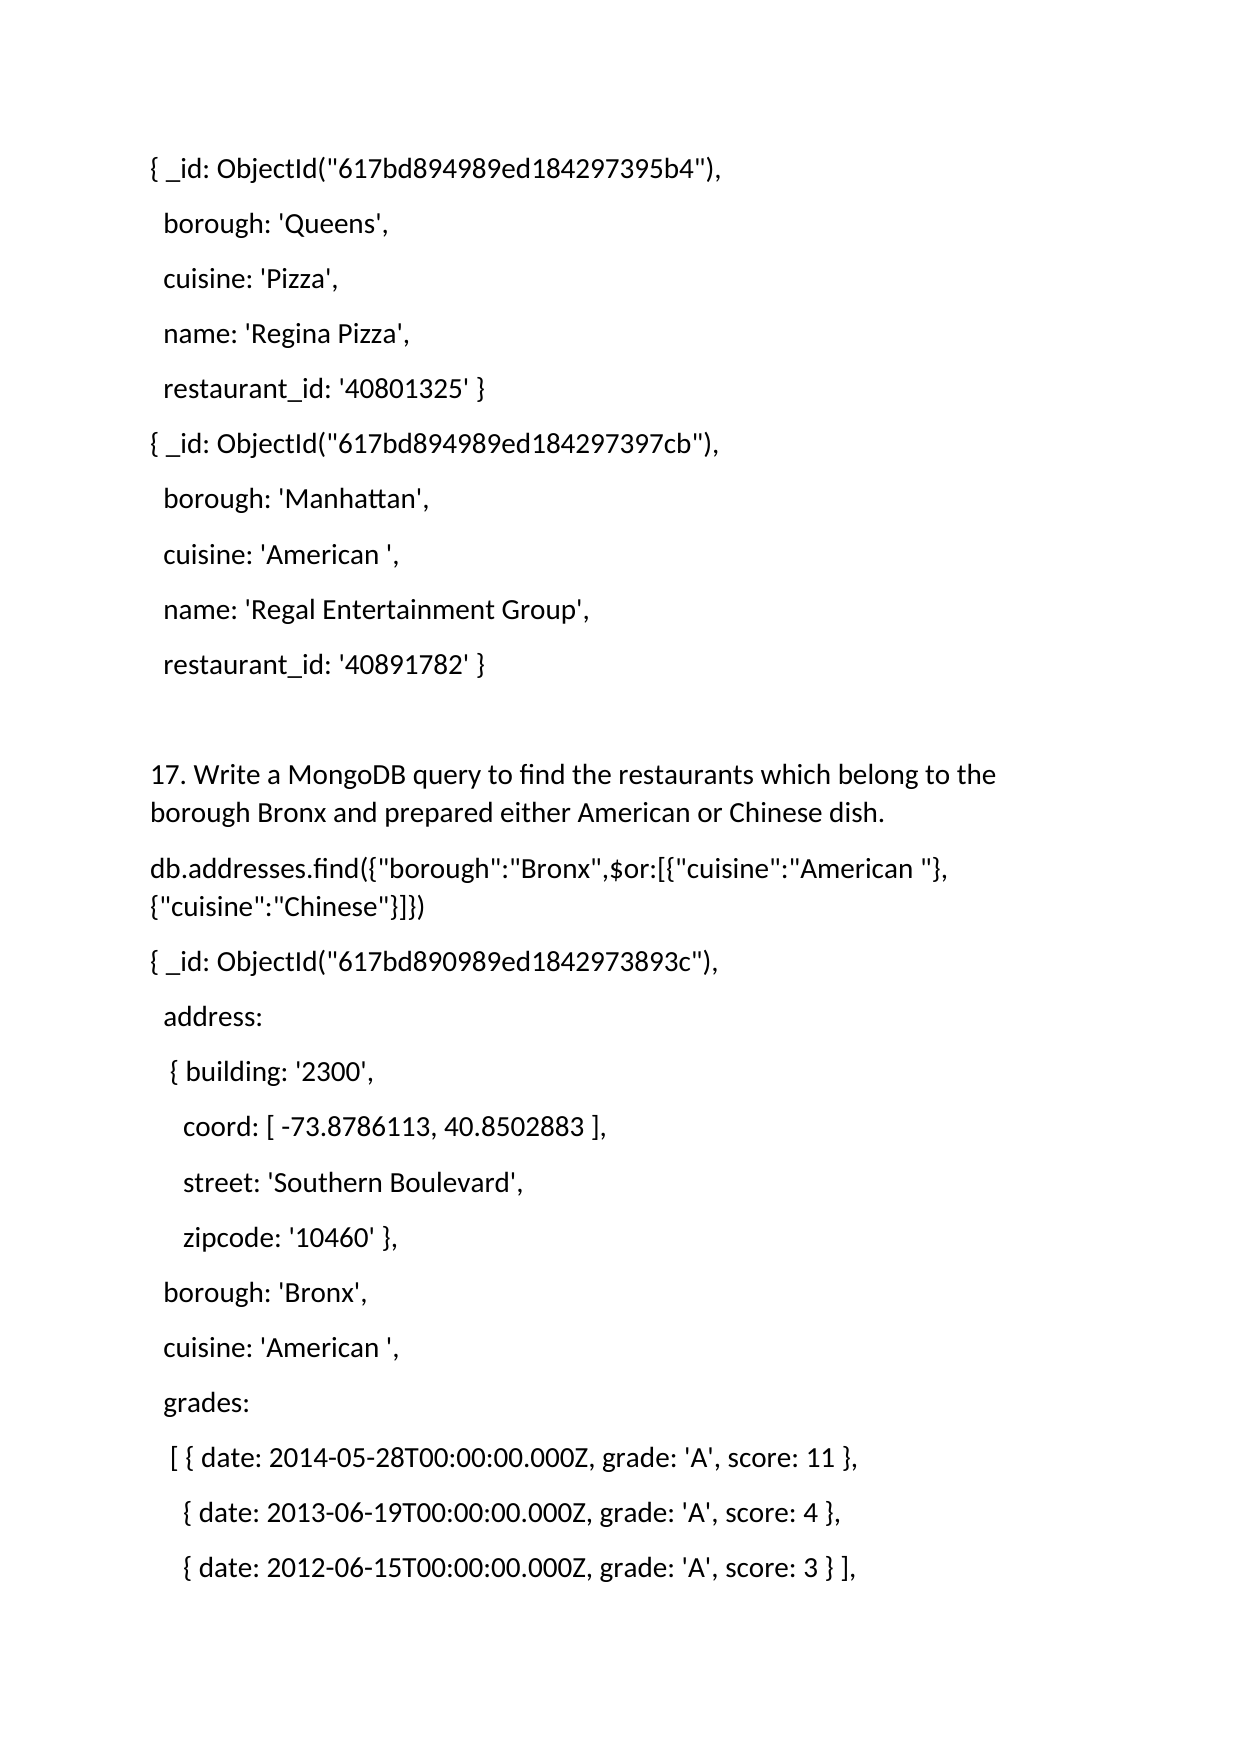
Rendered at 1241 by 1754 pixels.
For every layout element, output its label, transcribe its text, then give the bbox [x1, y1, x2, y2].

text address: [150, 998, 1090, 1034]
text borough: 'Manhattan', [150, 481, 1090, 516]
text cuisine: 'American ', [150, 1329, 1090, 1364]
text cuisine: 'Pizza', [150, 260, 1090, 296]
text { building: '2300', [150, 1053, 1090, 1089]
text name: 'Regal Entertainment Group', [150, 591, 1090, 626]
text borough: 'Bronx', [150, 1274, 1090, 1309]
text { _id: ObjectId("617bd890989ed1842973893c"), [150, 943, 1090, 979]
text grades: [150, 1384, 1090, 1420]
text [ { date: 2014-05-28T00:00:00.000Z, grade: 'A', score: 11 }, [150, 1439, 1090, 1475]
text name: 'Regina Pizza', [150, 315, 1090, 351]
text { _id: ObjectId("617bd894989ed184297397cb"), [150, 426, 1090, 461]
text restaurant_id: '40891782' } [150, 646, 1090, 682]
text borough: 'Queens', [150, 205, 1090, 241]
text { _id: ObjectId("617bd894989ed184297395b4"), [150, 150, 1090, 186]
text zipcode: '10460' }, [150, 1219, 1090, 1254]
text restaurant_id: '40801325' } [150, 370, 1090, 406]
text cuisine: 'American ', [150, 536, 1090, 571]
text { date: 2013-06-19T00:00:00.000Z, grade: 'A', score: 4 }, [150, 1494, 1090, 1530]
text { date: 2012-06-15T00:00:00.000Z, grade: 'A', score: 3 } ], [150, 1549, 1090, 1585]
text street: 'Southern Boulevard', [150, 1164, 1090, 1199]
text 17. Write a MongoDB query to find the restaurants which belong to the borough Bronx and prepared either American or Chinese dish. [150, 756, 1090, 830]
text db.addresses.find({"borough":"Bronx",$or:[{"cuisine":"American "},{"cuisine":"Chinese"}]}) [150, 850, 1090, 924]
text coord: [ -73.8786113, 40.8502883 ], [150, 1108, 1090, 1144]
